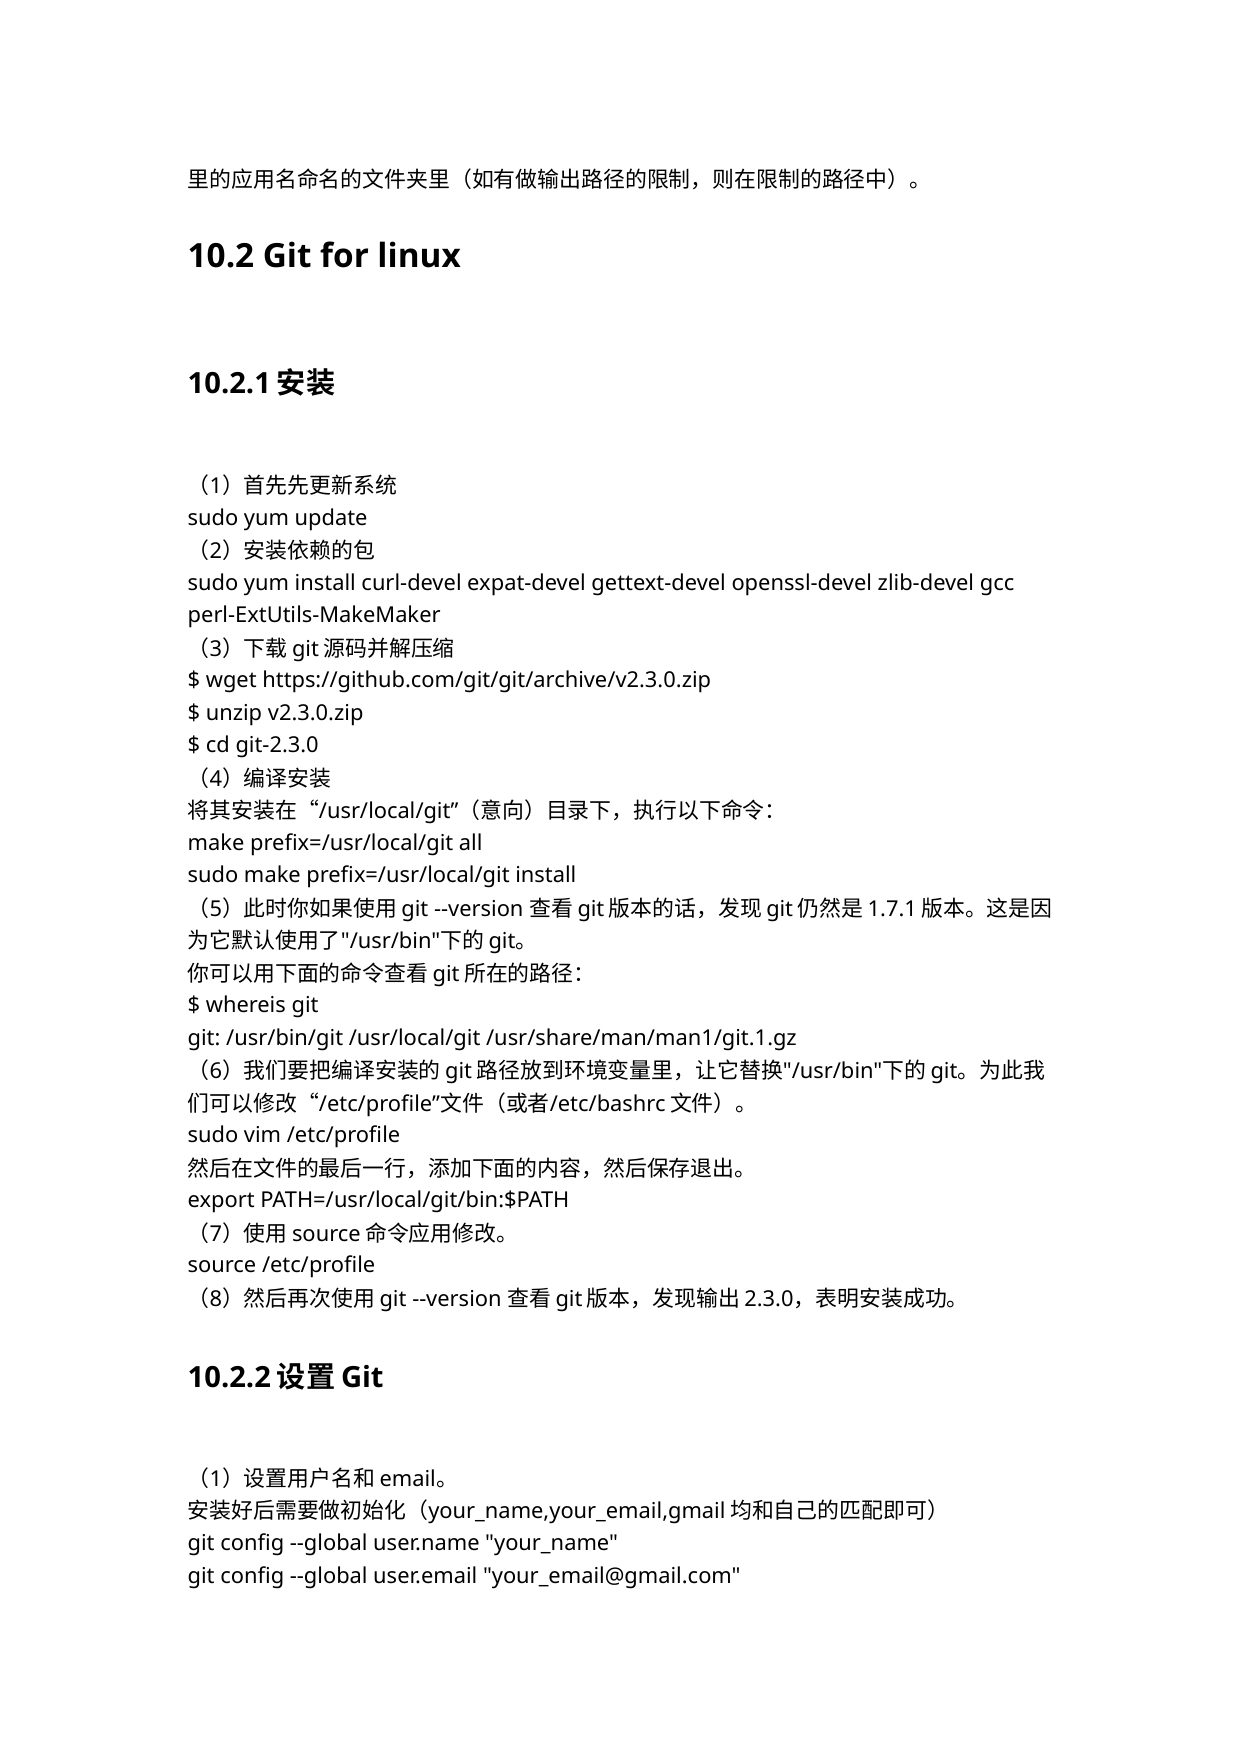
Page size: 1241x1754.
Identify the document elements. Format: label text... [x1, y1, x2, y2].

text （5）此时你如果使用git --version 查看git版本的话，发现git仍然是1.7.1版本。这是因为它默认使用了"/usr/bin"下的git。 [187, 890, 1053, 955]
subtitle 10.2.1安装 [187, 349, 1053, 414]
text make prefix=/usr/local/git all [187, 825, 1053, 858]
text （6）我们要把编译安装的git路径放到环境变量里，让它替换"/usr/bin"下的git。为此我们可以修改“/etc/profile”文件（或者/etc/bashrc文件）。 [187, 1053, 1053, 1118]
text （4）编译安装 [187, 760, 1053, 793]
text $ whereis git [187, 988, 1053, 1020]
text 然后在文件的最后一行，添加下面的内容，然后保存退出。 [187, 1150, 1053, 1183]
text git: /usr/bin/git /usr/local/git /usr/share/man/man1/git.1.gz [187, 1020, 1053, 1053]
text $ unzip v2.3.0.zip [187, 695, 1053, 728]
subtitle 10.2.2设置Git [187, 1342, 1053, 1407]
text （1）设置用户名和email。 [187, 1461, 1053, 1493]
text 安装好后需要做初始化（your_name,your_email,gmail均和自己的匹配即可） [187, 1493, 1053, 1526]
text git config --global user.email "your_email@gmail.com" [187, 1558, 1053, 1591]
text $ wget https://github.com/git/git/archive/v2.3.0.zip [187, 663, 1053, 695]
text 里的应用名命名的文件夹里（如有做输出路径的限制，则在限制的路径中）。 [187, 162, 1053, 194]
text 你可以用下面的命令查看git所在的路径： [187, 955, 1053, 988]
text source /etc/profile [187, 1248, 1053, 1280]
text （1）首先先更新系统 [187, 468, 1053, 500]
text （7）使用source命令应用修改。 [187, 1215, 1053, 1248]
text sudo yum update [187, 500, 1053, 533]
text git config --global user.name "your_name" [187, 1526, 1053, 1558]
text sudo yum install curl-devel expat-devel gettext-devel openssl-devel zlib-devel gcc perl-ExtUtils-MakeMaker [187, 565, 1053, 630]
text （8）然后再次使用git --version 查看git版本，发现输出2.3.0，表明安装成功。 [187, 1280, 1053, 1313]
subtitle 10.2 Git for linux [187, 222, 1053, 287]
text export PATH=/usr/local/git/bin:$PATH [187, 1183, 1053, 1215]
text （2）安装依赖的包 [187, 533, 1053, 565]
text sudo vim /etc/profile [187, 1118, 1053, 1150]
text （3）下载git源码并解压缩 [187, 630, 1053, 663]
text $ cd git-2.3.0 [187, 728, 1053, 760]
text sudo make prefix=/usr/local/git install [187, 858, 1053, 890]
text 将其安装在“/usr/local/git”（意向）目录下，执行以下命令： [187, 793, 1053, 825]
